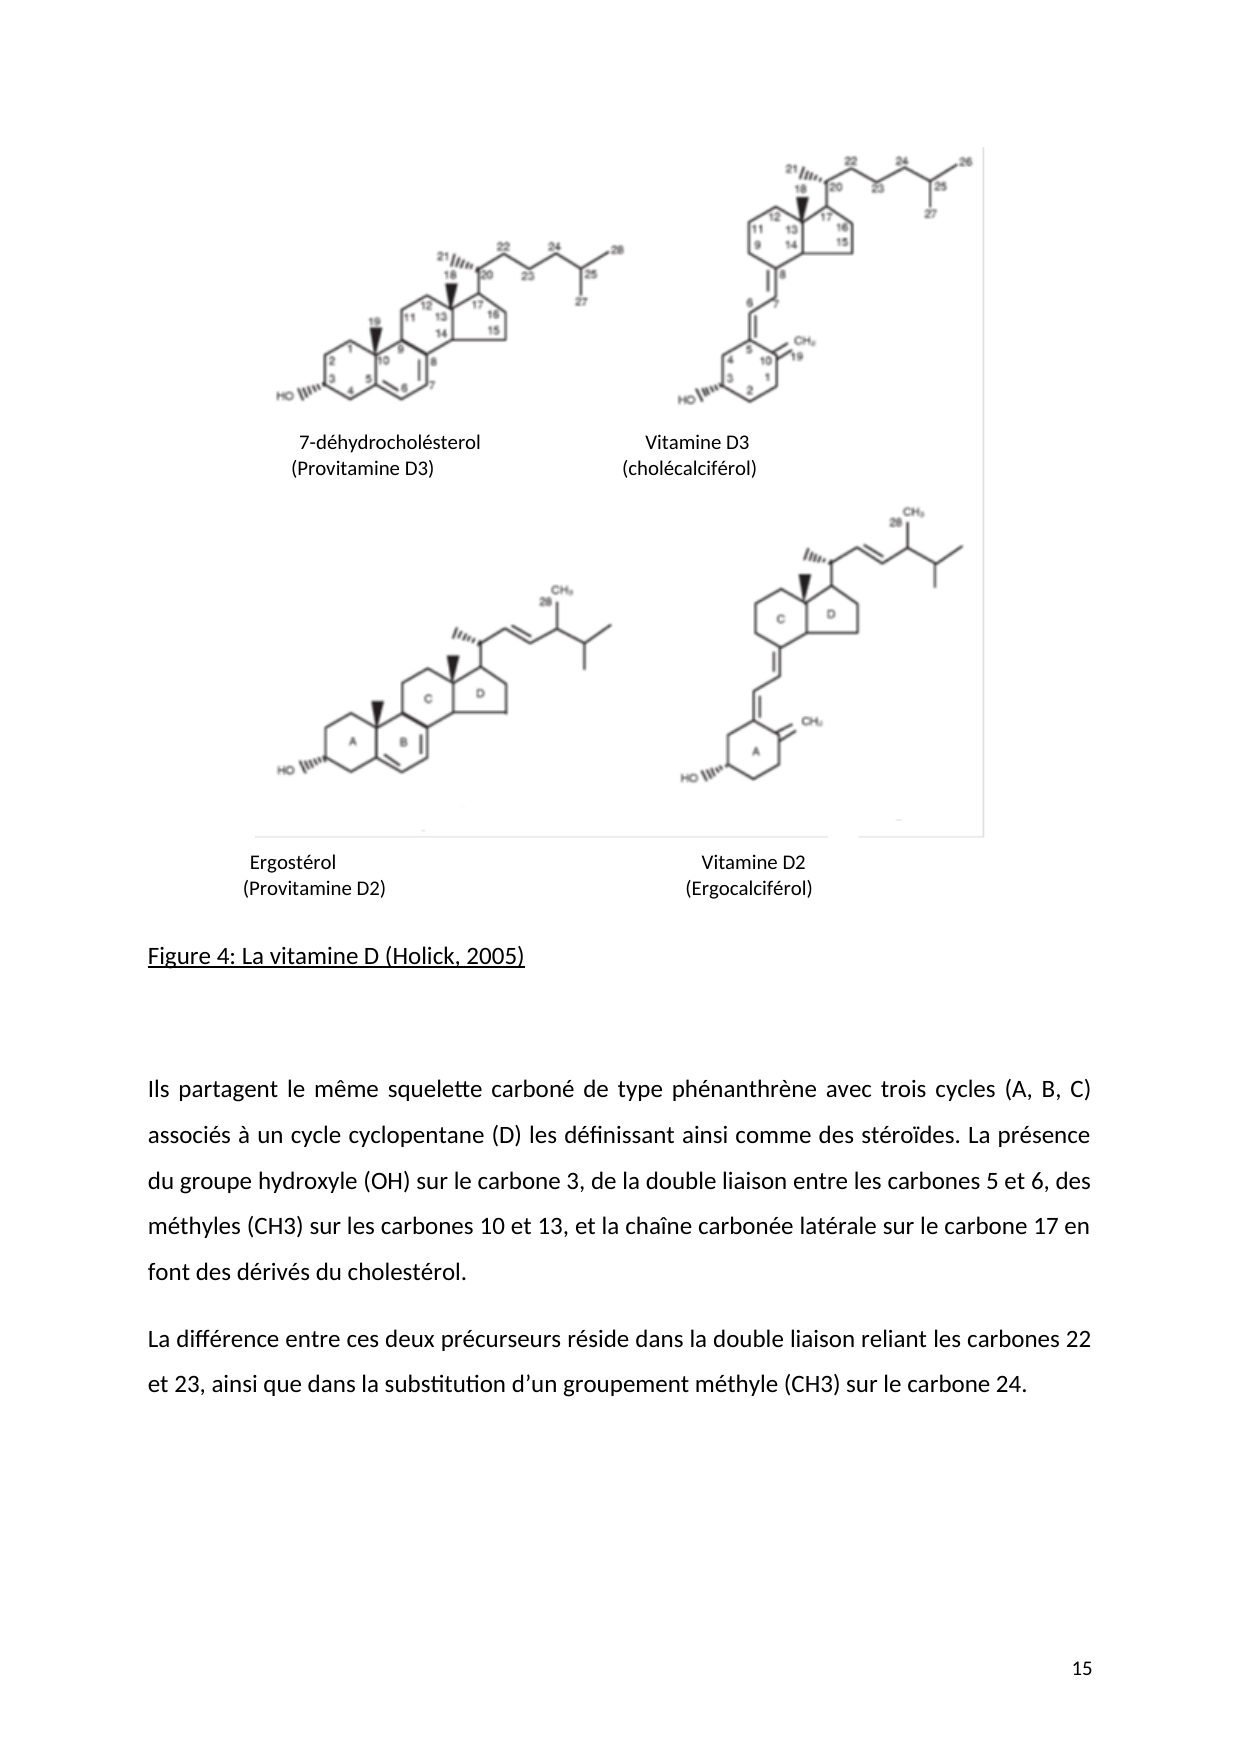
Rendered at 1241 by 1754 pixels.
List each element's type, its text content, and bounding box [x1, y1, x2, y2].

text La différence entre ces deux précurseurs réside dans la double liaison reliant les carbones 22 et 23, ainsi que dans la substitution d’un groupement méthyle (CH3) sur le carbone 24. [148, 1323, 1093, 1399]
text Ils partagent le même squelette carboné de type phénanthrène avec trois cycles (A, B, C) associés à un cycle cyclopentane (D) les définissant ainsi comme des stéroïdes. La présence du groupe hydroxyle (OH) sur le carbone 3, de la double liaison entre les carbones 5 et 6, des méthyles (CH3) sur les carbones 10 et 13, et la chaîne carbonée latérale sur le carbone 17 en font des dérivés du cholestérol. [148, 1073, 1093, 1287]
text Figure 4: La vitamine D (Holick, 2005) [148, 940, 1093, 971]
picture [255, 147, 986, 841]
